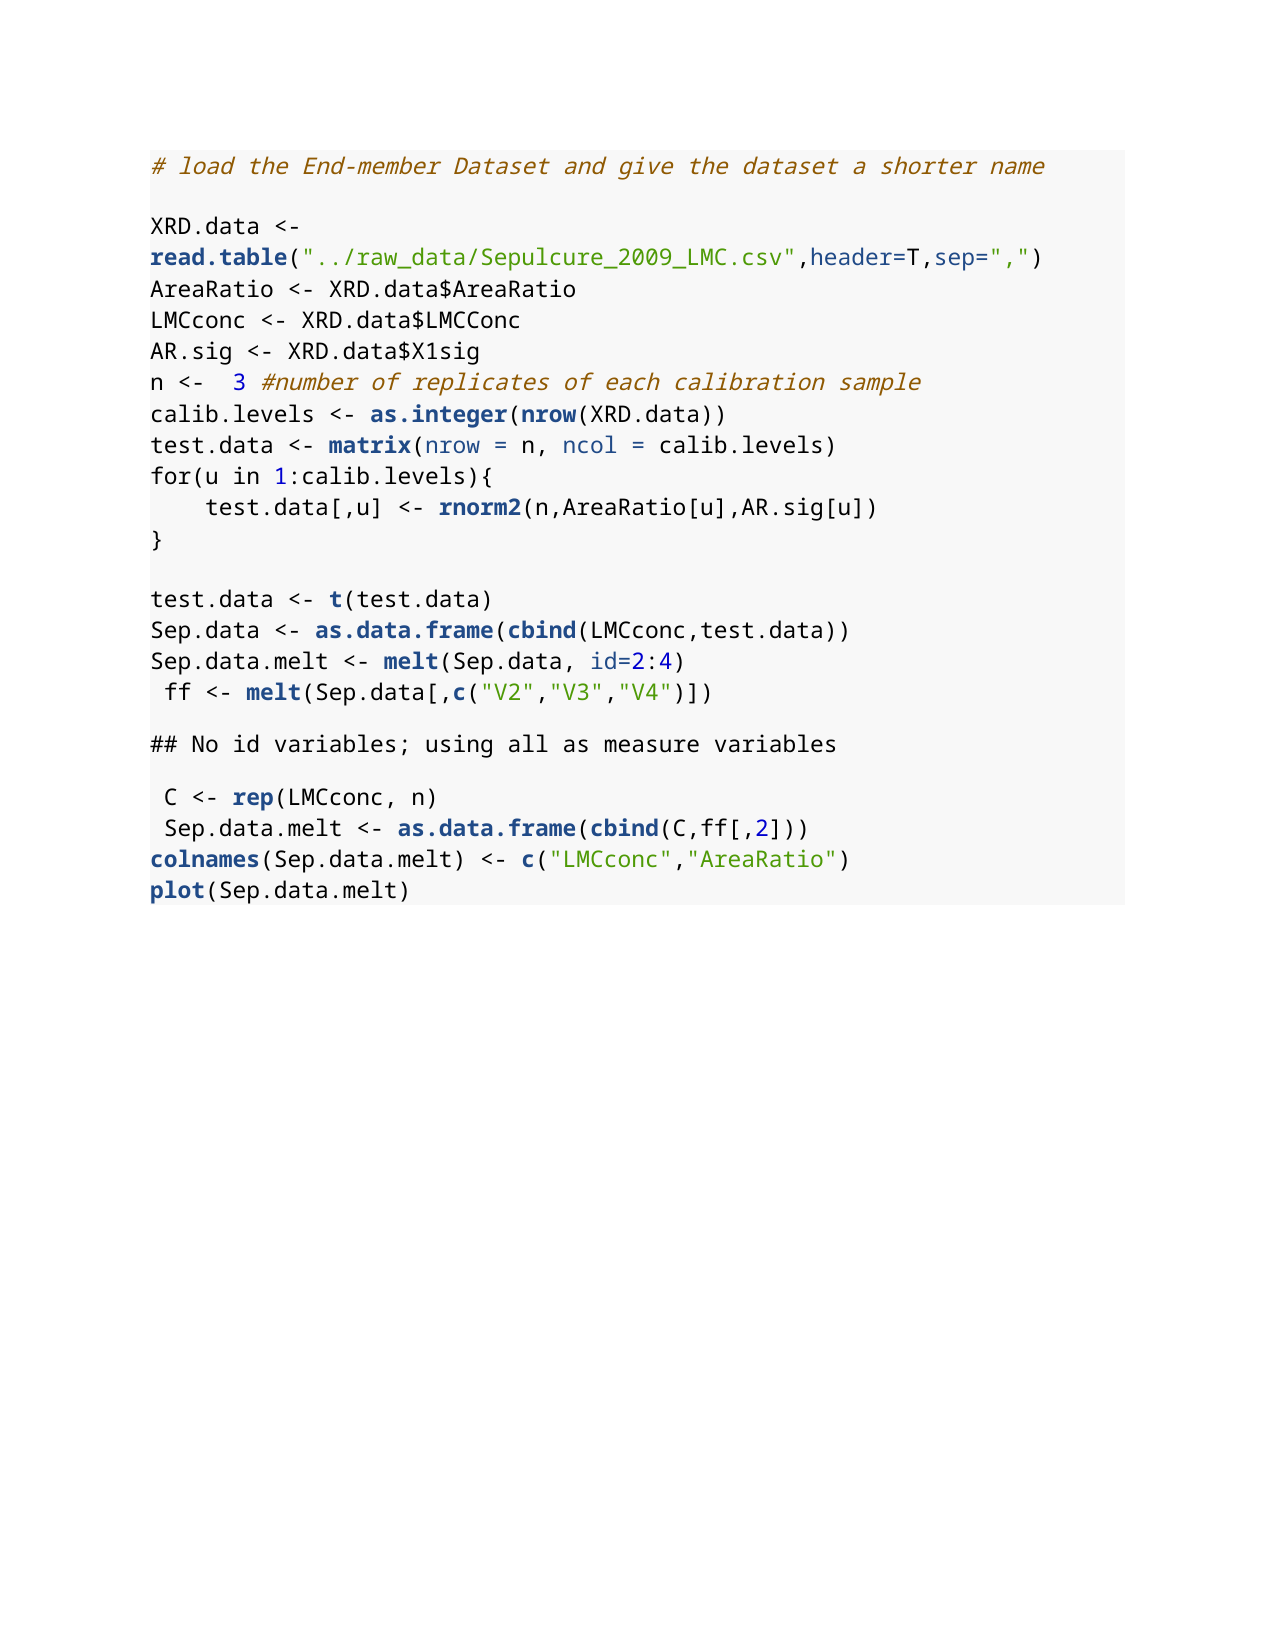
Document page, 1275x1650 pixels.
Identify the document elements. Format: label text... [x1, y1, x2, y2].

text ## No id variables; using all as measure variables [150, 728, 1125, 759]
text C <- rep(LMCconc, n) Sep.data.melt <- as.data.frame(cbind(C,ff[,2])) colnames(Sep.data.melt) <- c("LMCconc","AreaRatio") plot(Sep.data.melt) [411, 780, 1125, 905]
text # load the End-member Dataset and give the dataset a shorter name XRD.data <- read.table("../raw_data/Sepulcure_2009_LMC.csv",header=T,sep=",") AreaRatio <- XRD.data$AreaRatio LMCconc <- XRD.data$LMCConc AR.sig <- XRD.data$X1sig n <- 3 #number of replicates of each calibration sample calib.levels <- as.integer(nrow(XRD.data)) test.data <- matrix(nrow = n, ncol = calib.levels) for(u in 1:calib.levels){ test.data[,u] <- rnorm2(n,AreaRatio[u],AR.sig[u]) } test.data <- t(test.data) Sep.data <- as.data.frame(cbind(LMCconc,test.data)) Sep.data.melt <- melt(Sep.data, id=2:4) ff <- melt(Sep.data[,c("V2","V3","V4")]) [150, 150, 1125, 707]
